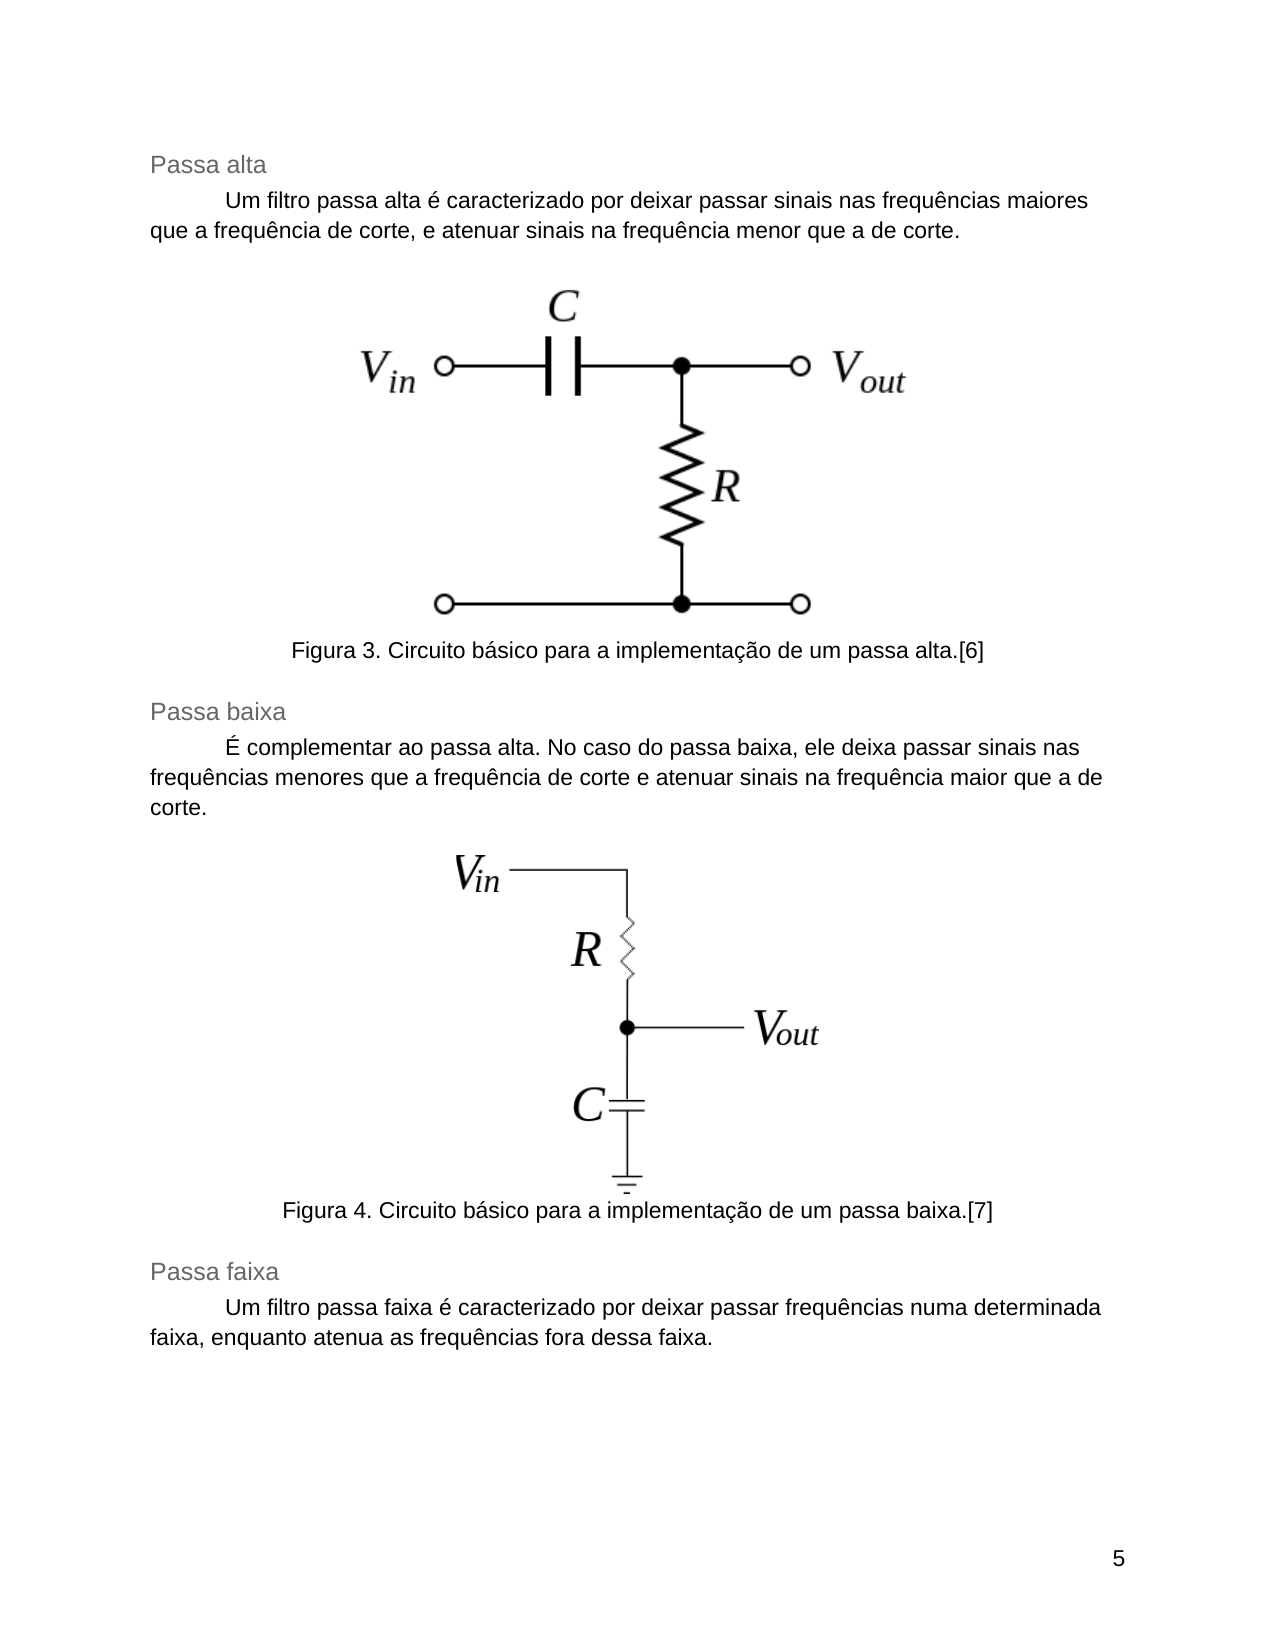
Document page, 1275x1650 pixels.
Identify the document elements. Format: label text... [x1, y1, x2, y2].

subtitle Passa faixa [150, 1257, 1125, 1285]
subtitle Passa baixa [150, 697, 1125, 726]
text Figura 4. Circuito básico para a implementação de um passa baixa.[7] [150, 1197, 1125, 1223]
text Um filtro passa alta é caracterizado por deixar passar sinais nas frequências maiores que a frequência de corte, e atenuar sinais na frequência menor que a de corte. [150, 187, 1125, 244]
subtitle Passa alta [150, 150, 1125, 179]
text É complementar ao passa alta. No caso do passa baixa, ele deixa passar sinais nas frequências menores que a frequência de corte e atenuar sinais na frequência maior que a de corte. [150, 734, 1125, 821]
picture [456, 854, 819, 1194]
text Um filtro passa faixa é caracterizado por deixar passar frequências numa determinada faixa, enquanto atenua as frequências fora dessa faixa. [150, 1294, 1125, 1350]
text Figura 3. Circuito básico para a implementação de um passa alta.[6] [150, 637, 1125, 664]
picture [326, 277, 949, 634]
